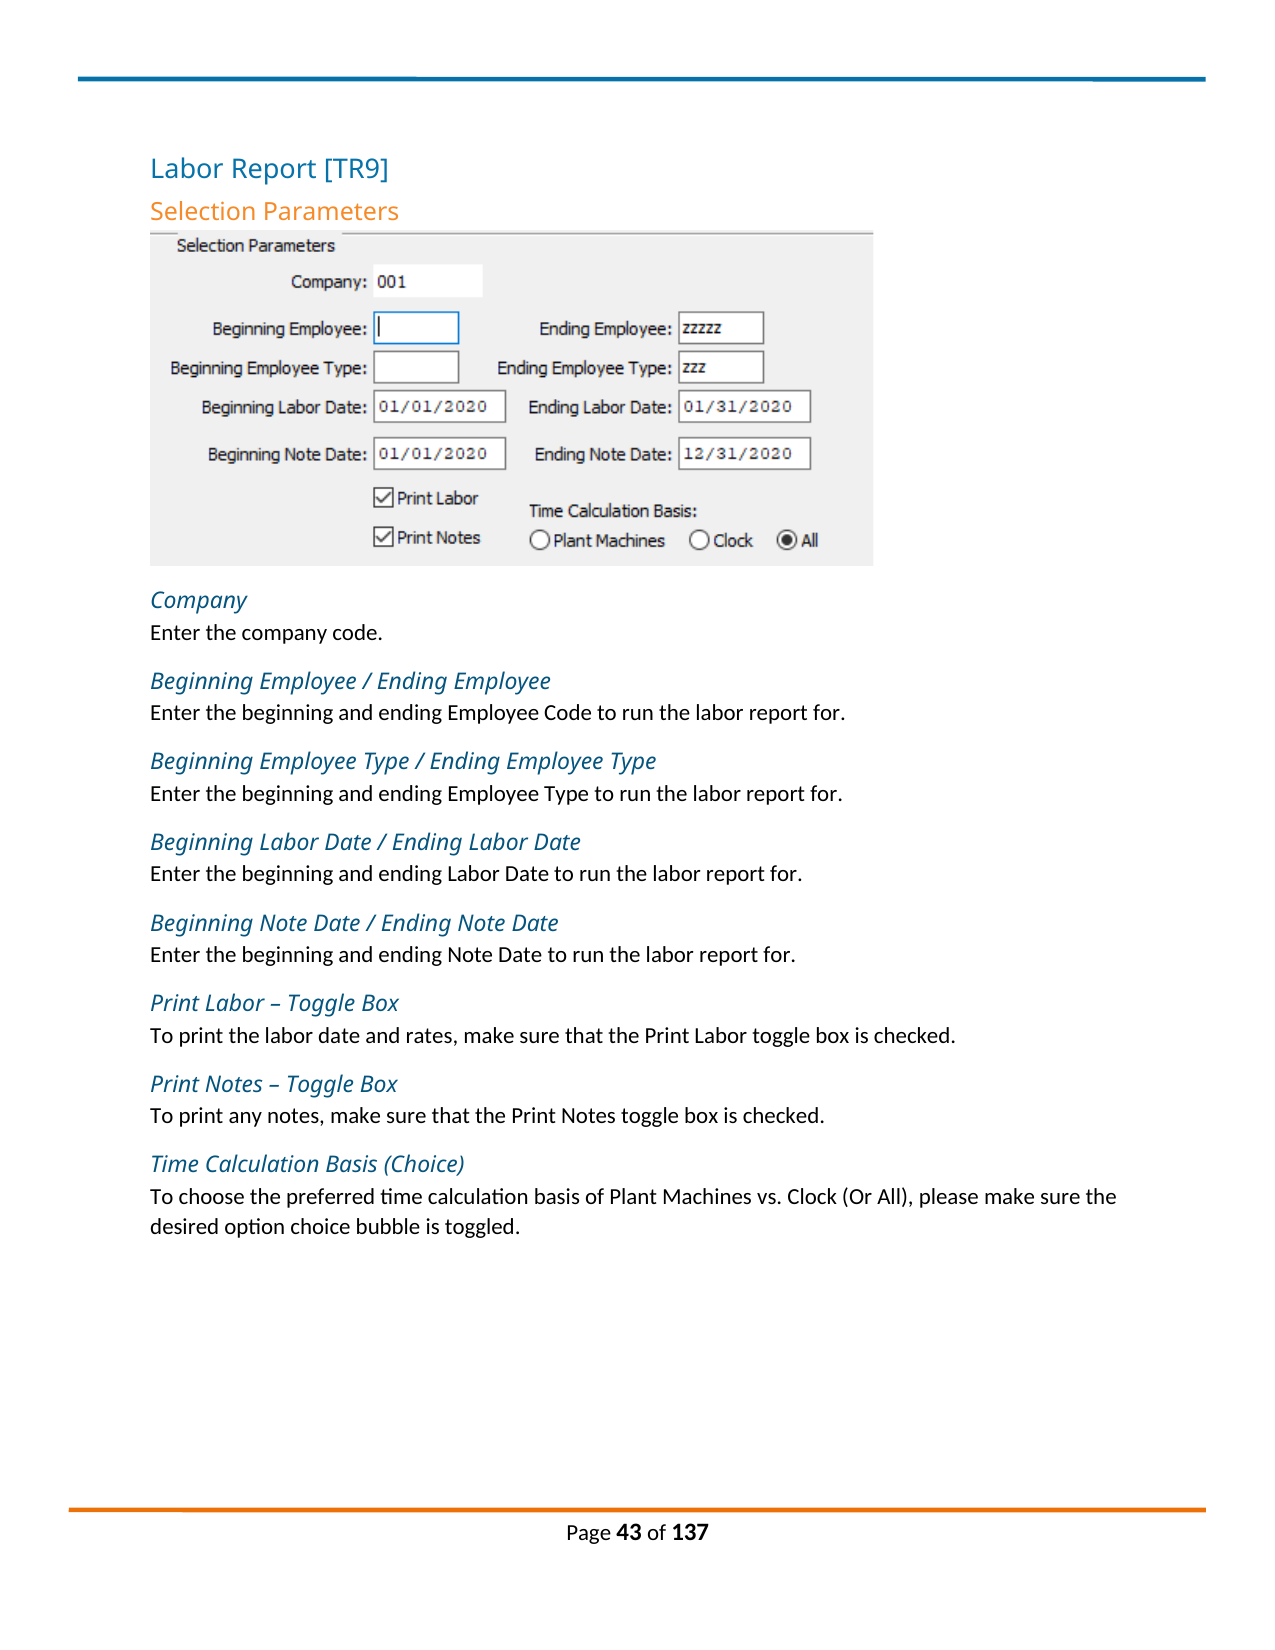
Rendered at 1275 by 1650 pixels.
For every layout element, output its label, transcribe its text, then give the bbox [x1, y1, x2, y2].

text Enter the beginning and ending Note Date to run the labor report for. [150, 940, 1125, 968]
text To print the labor date and rates, make sure that the Print Labor toggle box is checked. [150, 1021, 1125, 1049]
subtitle Labor Report [TR9] [150, 150, 1125, 187]
text Enter the beginning and ending Employee Type to run the labor report for. [150, 779, 1125, 807]
subtitle Print Labor – Toggle Box [150, 987, 1125, 1018]
subtitle Time Calculation Basis (Choice) [150, 1148, 1125, 1179]
subtitle Print Notes – Toggle Box [150, 1068, 1125, 1099]
subtitle Beginning Labor Date / Ending Labor Date [150, 826, 1125, 857]
subtitle Selection Parameters [150, 194, 1125, 228]
text Enter the company code. [150, 618, 1125, 646]
text Enter the beginning and ending Employee Code to run the labor report for. [150, 698, 1125, 726]
subtitle Company [150, 584, 1125, 615]
text Enter the beginning and ending Labor Date to run the labor report for. [150, 859, 1125, 888]
text To print any notes, make sure that the Print Notes toggle box is checked. [150, 1101, 1125, 1129]
subtitle Beginning Employee / Ending Employee [150, 664, 1125, 696]
picture [150, 230, 874, 566]
text To choose the preferred time calculation basis of Plant Machines vs. Clock (Or All), please make sure the desired option choice bubble is toggled. [150, 1182, 1125, 1240]
subtitle Beginning Note Date / Ending Note Date [150, 906, 1125, 938]
subtitle Beginning Employee Type / Ending Employee Type [150, 745, 1125, 776]
